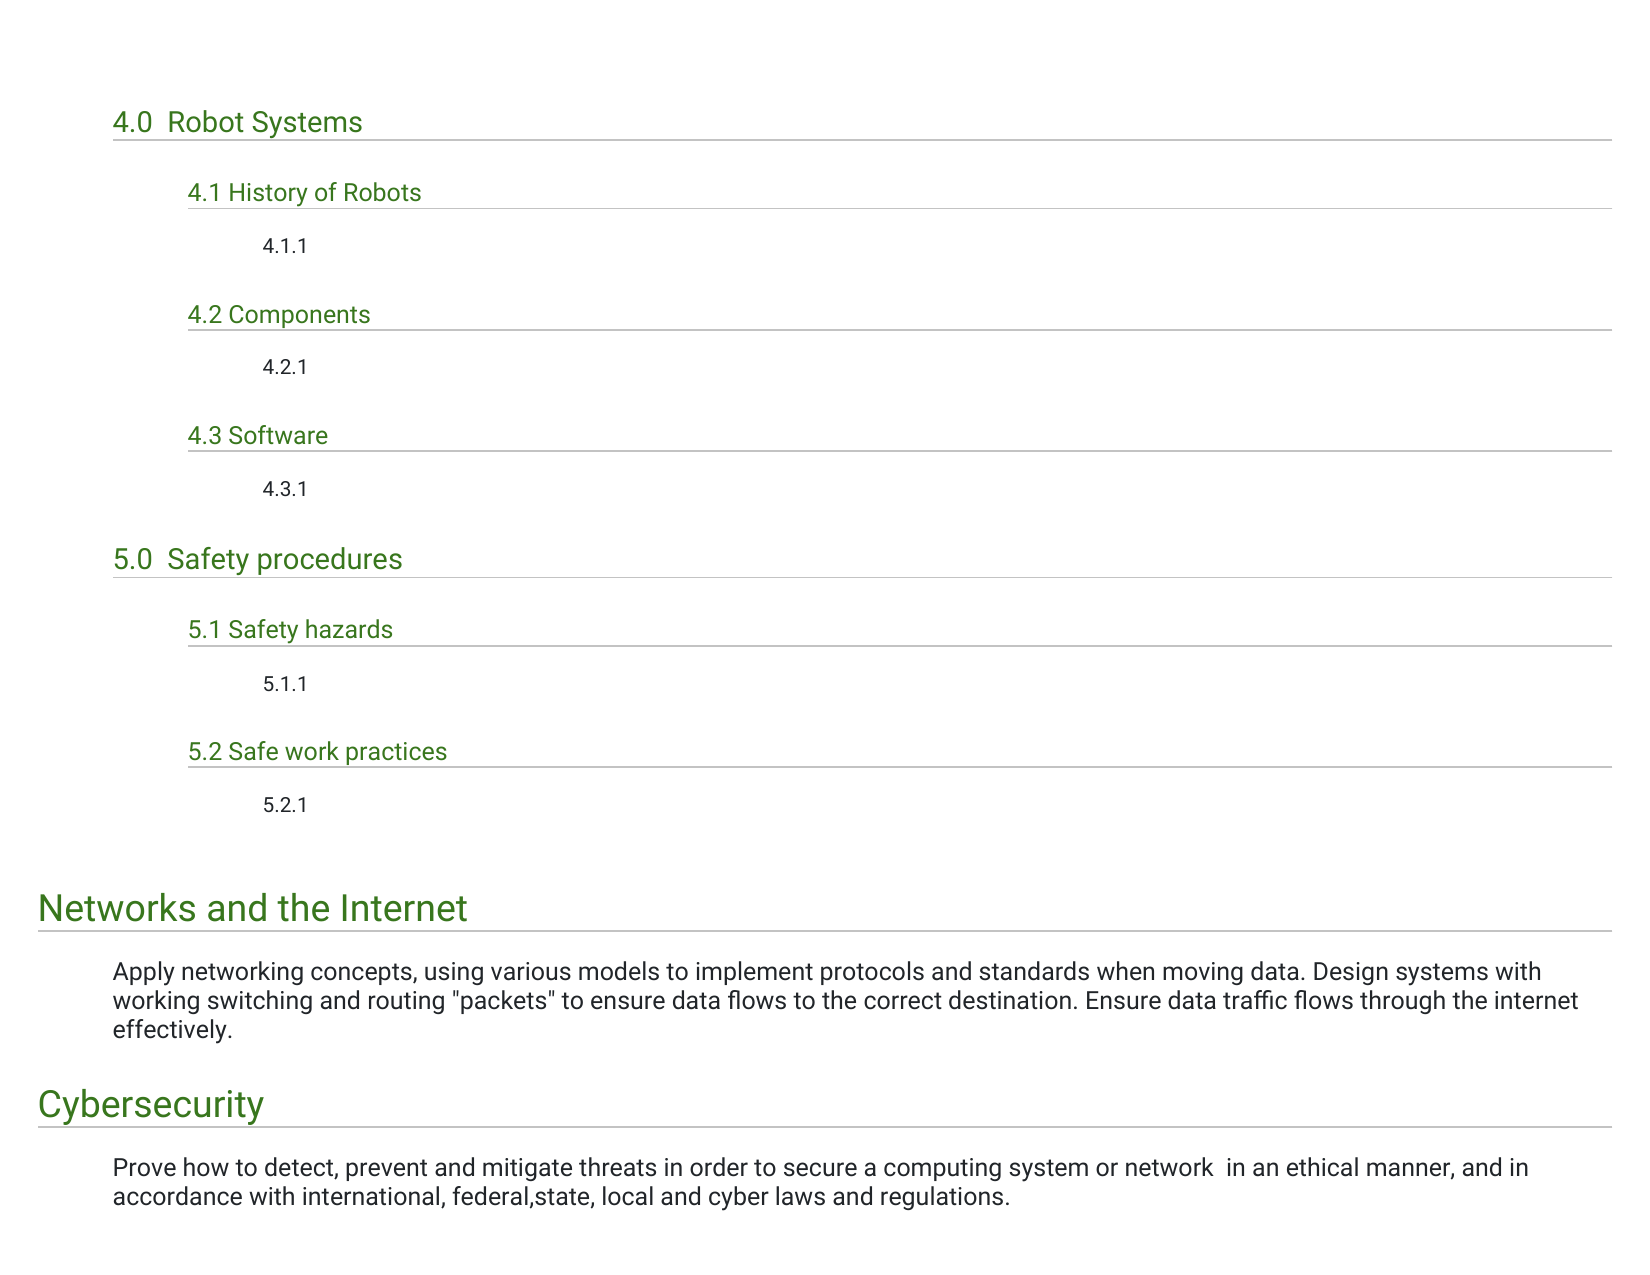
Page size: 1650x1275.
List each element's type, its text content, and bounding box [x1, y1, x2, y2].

subtitle 5.0 Safety procedures [112, 542, 1612, 578]
text 4.3.1 [262, 477, 1612, 501]
subtitle 5.2 Safe work practices [187, 737, 1612, 768]
subtitle Cybersecurity [37, 1082, 1612, 1128]
text 4.1.1 [262, 234, 1612, 259]
text 4.2.1 [262, 356, 1612, 380]
text Prove how to detect, prevent and mitigate threats in order to secure a computing system or network in an ethical manner, and in accordance with international, federal,state, local and cyber laws and regulations. [112, 1153, 1612, 1211]
subtitle Networks and the Internet [37, 886, 1612, 932]
subtitle 4.0 Robot Systems [112, 105, 1612, 141]
subtitle 4.2 Components [187, 300, 1612, 331]
subtitle 4.3 Software [187, 421, 1612, 452]
subtitle 4.1 History of Robots [187, 178, 1612, 209]
text Apply networking concepts, using various models to implement protocols and standards when moving data. Design systems with working switching and routing "packets" to ensure data flows to the correct destination. Ensure data traffic flows through the internet effectively. [112, 957, 1612, 1045]
text 5.1.1 [262, 672, 1612, 696]
subtitle 5.1 Safety hazards [187, 616, 1612, 647]
text 5.2.1 [262, 793, 1612, 817]
